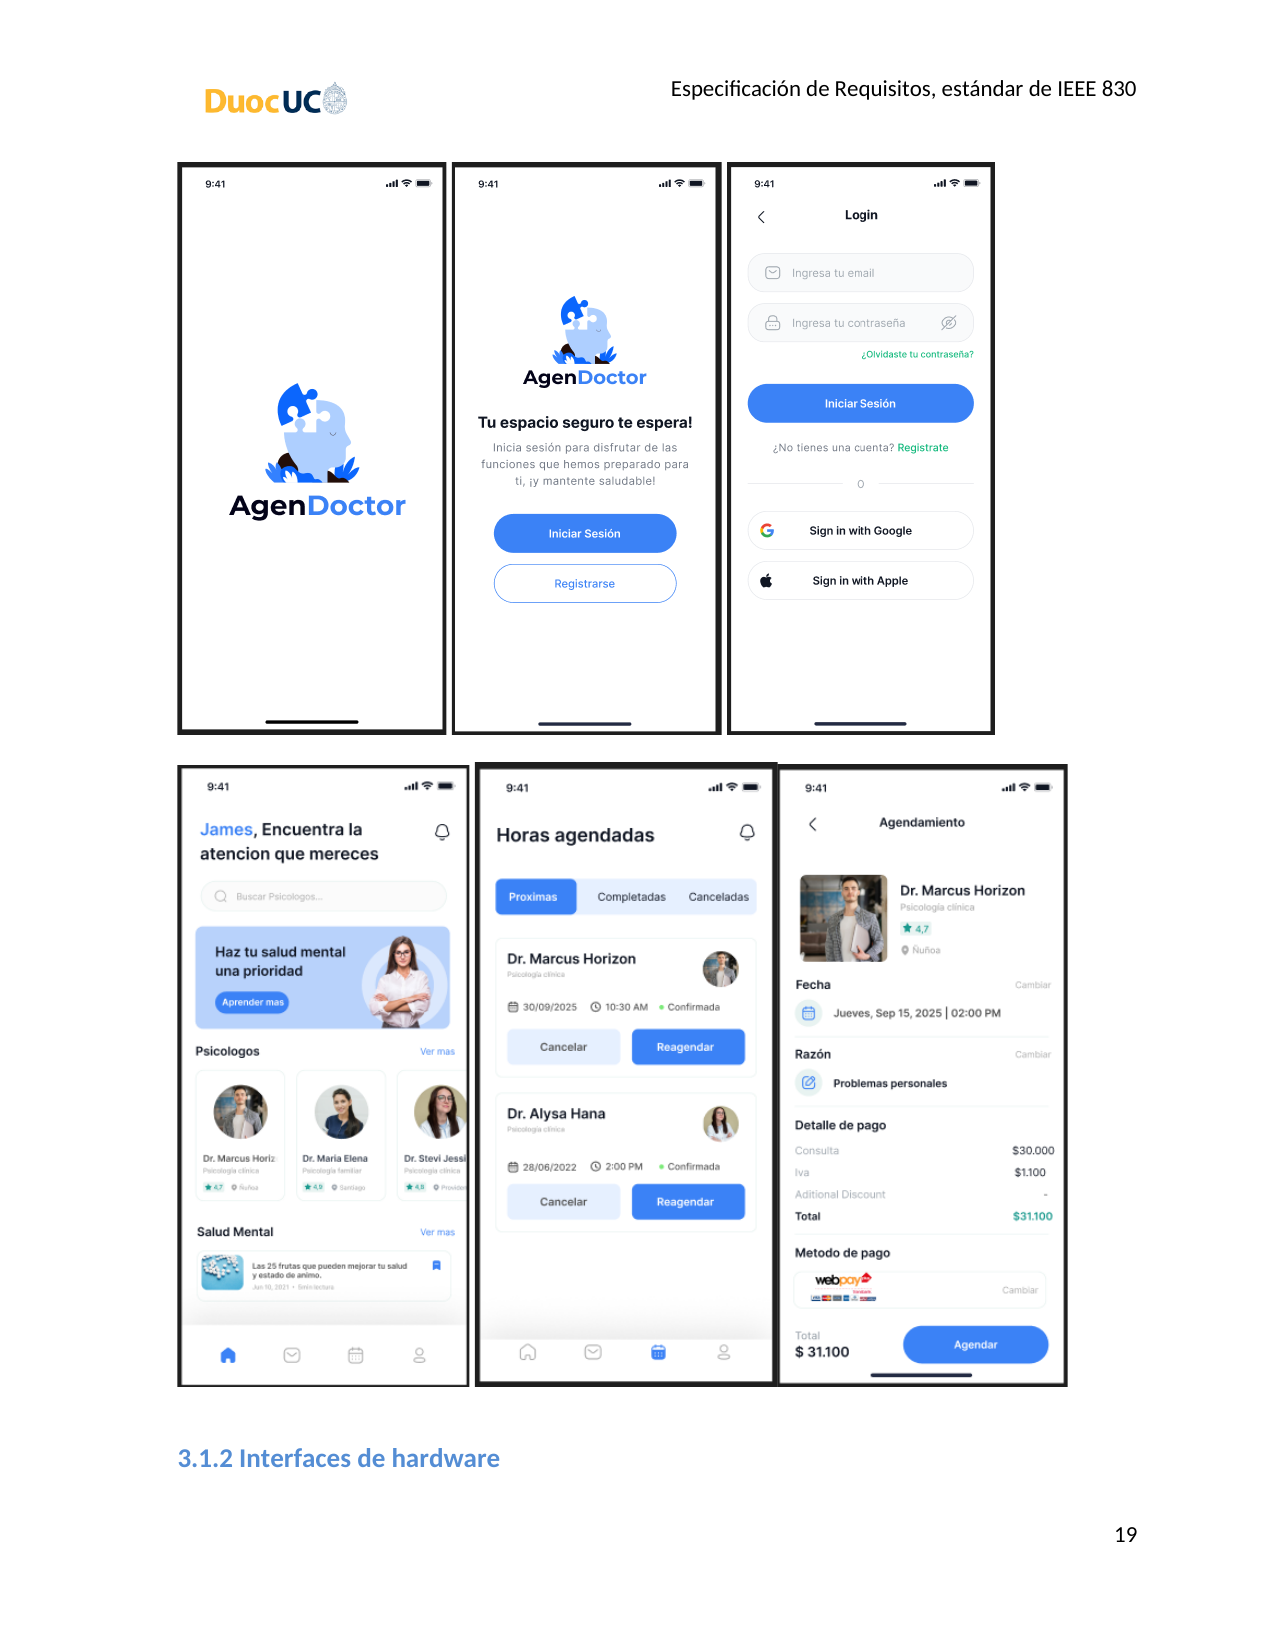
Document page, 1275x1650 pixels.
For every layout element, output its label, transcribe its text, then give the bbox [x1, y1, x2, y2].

picture [177, 162, 447, 735]
subtitle 3.1.2 Interfaces de hardware [177, 1441, 1137, 1474]
picture [177, 765, 470, 1387]
picture [727, 162, 995, 735]
picture [198, 78, 352, 117]
picture [474, 762, 1068, 1387]
picture [451, 162, 722, 735]
